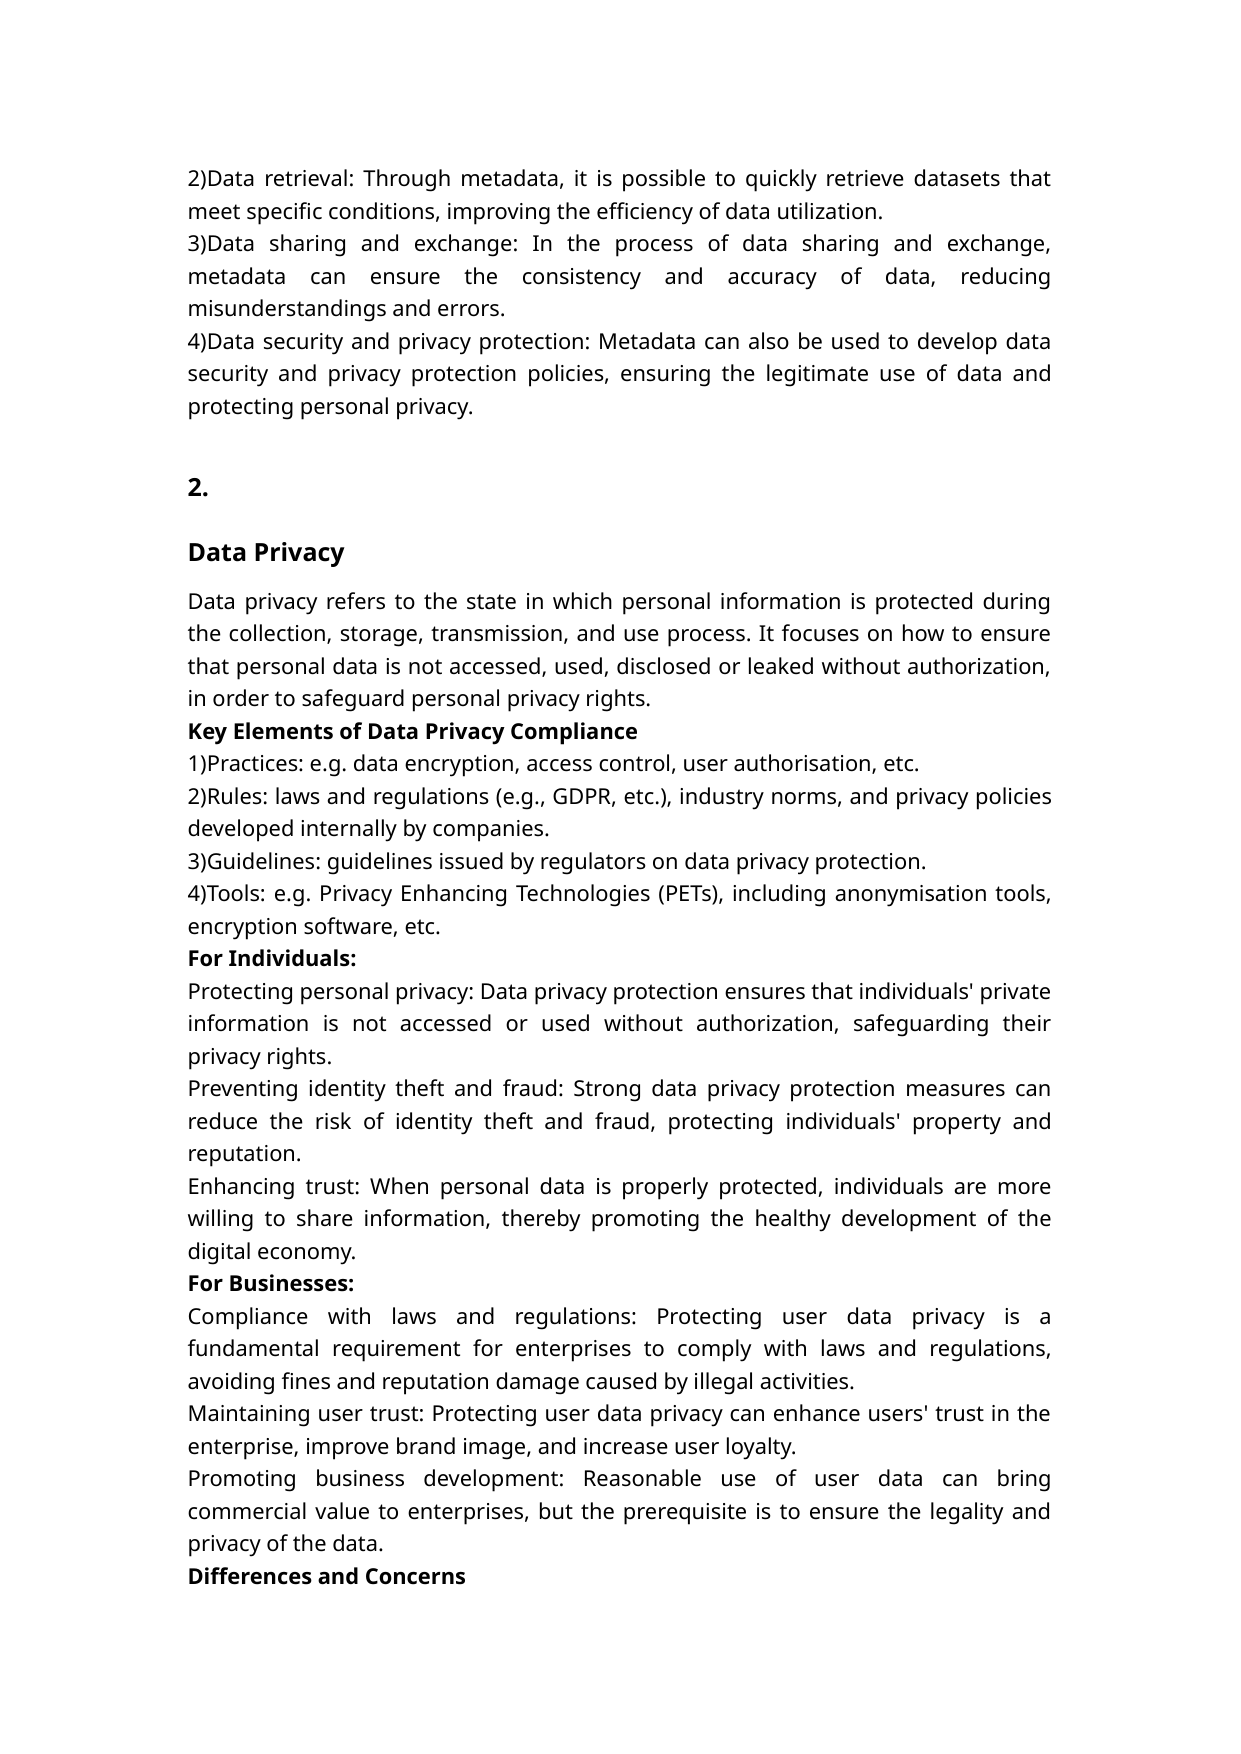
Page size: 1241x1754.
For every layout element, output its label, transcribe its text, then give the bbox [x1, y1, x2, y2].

text 4)Data security and privacy protection: Metadata can also be used to develop data security and privacy protection policies, ensuring the legitimate use of data and protecting personal privacy. [187, 324, 1053, 422]
text For Businesses: [187, 1267, 1053, 1299]
text Preventing identity theft and fraud: Strong data privacy protection measures can reduce the risk of identity theft and fraud, protecting individuals' property and reputation. [187, 1072, 1053, 1169]
text Key Elements of Data Privacy Compliance [187, 714, 1053, 747]
text Promoting business development: Reasonable use of user data can bring commercial value to enterprises, but the prerequisite is to ensure the legality and privacy of the data. [187, 1462, 1053, 1559]
text Maintaining user trust: Protecting user data privacy can enhance users' trust in the enterprise, improve brand image, and increase user loyalty. [187, 1397, 1053, 1462]
text Data privacy refers to the state in which personal information is protected during the collection, storage, transmission, and use process. It focuses on how to ensure that personal data is not accessed, used, disclosed or leaked without authorization, in order to safeguard personal privacy rights. [187, 584, 1053, 714]
text Enhancing trust: When personal data is properly protected, individuals are more willing to share information, thereby promoting the healthy development of the digital economy. [187, 1169, 1053, 1267]
text Protecting personal privacy: Data privacy protection ensures that individuals' private information is not accessed or used without authorization, safeguarding their privacy rights. [187, 974, 1053, 1072]
text 2)Data retrieval: Through metadata, it is possible to quickly retrieve datasets that meet specific conditions, improving the efficiency of data utilization. [187, 162, 1053, 227]
text 3)Guidelines: guidelines issued by regulators on data privacy protection. [187, 844, 1053, 877]
text 4)Tools: e.g. Privacy Enhancing Technologies (PETs), including anonymisation tools, encryption software, etc. [187, 877, 1053, 942]
text For Individuals: [187, 942, 1053, 974]
text 3)Data sharing and exchange: In the process of data sharing and exchange, metadata can ensure the consistency and accuracy of data, reducing misunderstandings and errors. [187, 227, 1053, 324]
text Differences and Concerns [187, 1559, 1053, 1592]
text 2. [187, 454, 1053, 519]
text 2)Rules: laws and regulations (e.g., GDPR, etc.), industry norms, and privacy policies developed internally by companies. [187, 779, 1053, 844]
text 1)Practices: e.g. data encryption, access control, user authorisation, etc. [187, 747, 1053, 779]
text Data Privacy [187, 519, 1053, 584]
text Compliance with laws and regulations: Protecting user data privacy is a fundamental requirement for enterprises to comply with laws and regulations, avoiding fines and reputation damage caused by illegal activities. [187, 1299, 1053, 1397]
